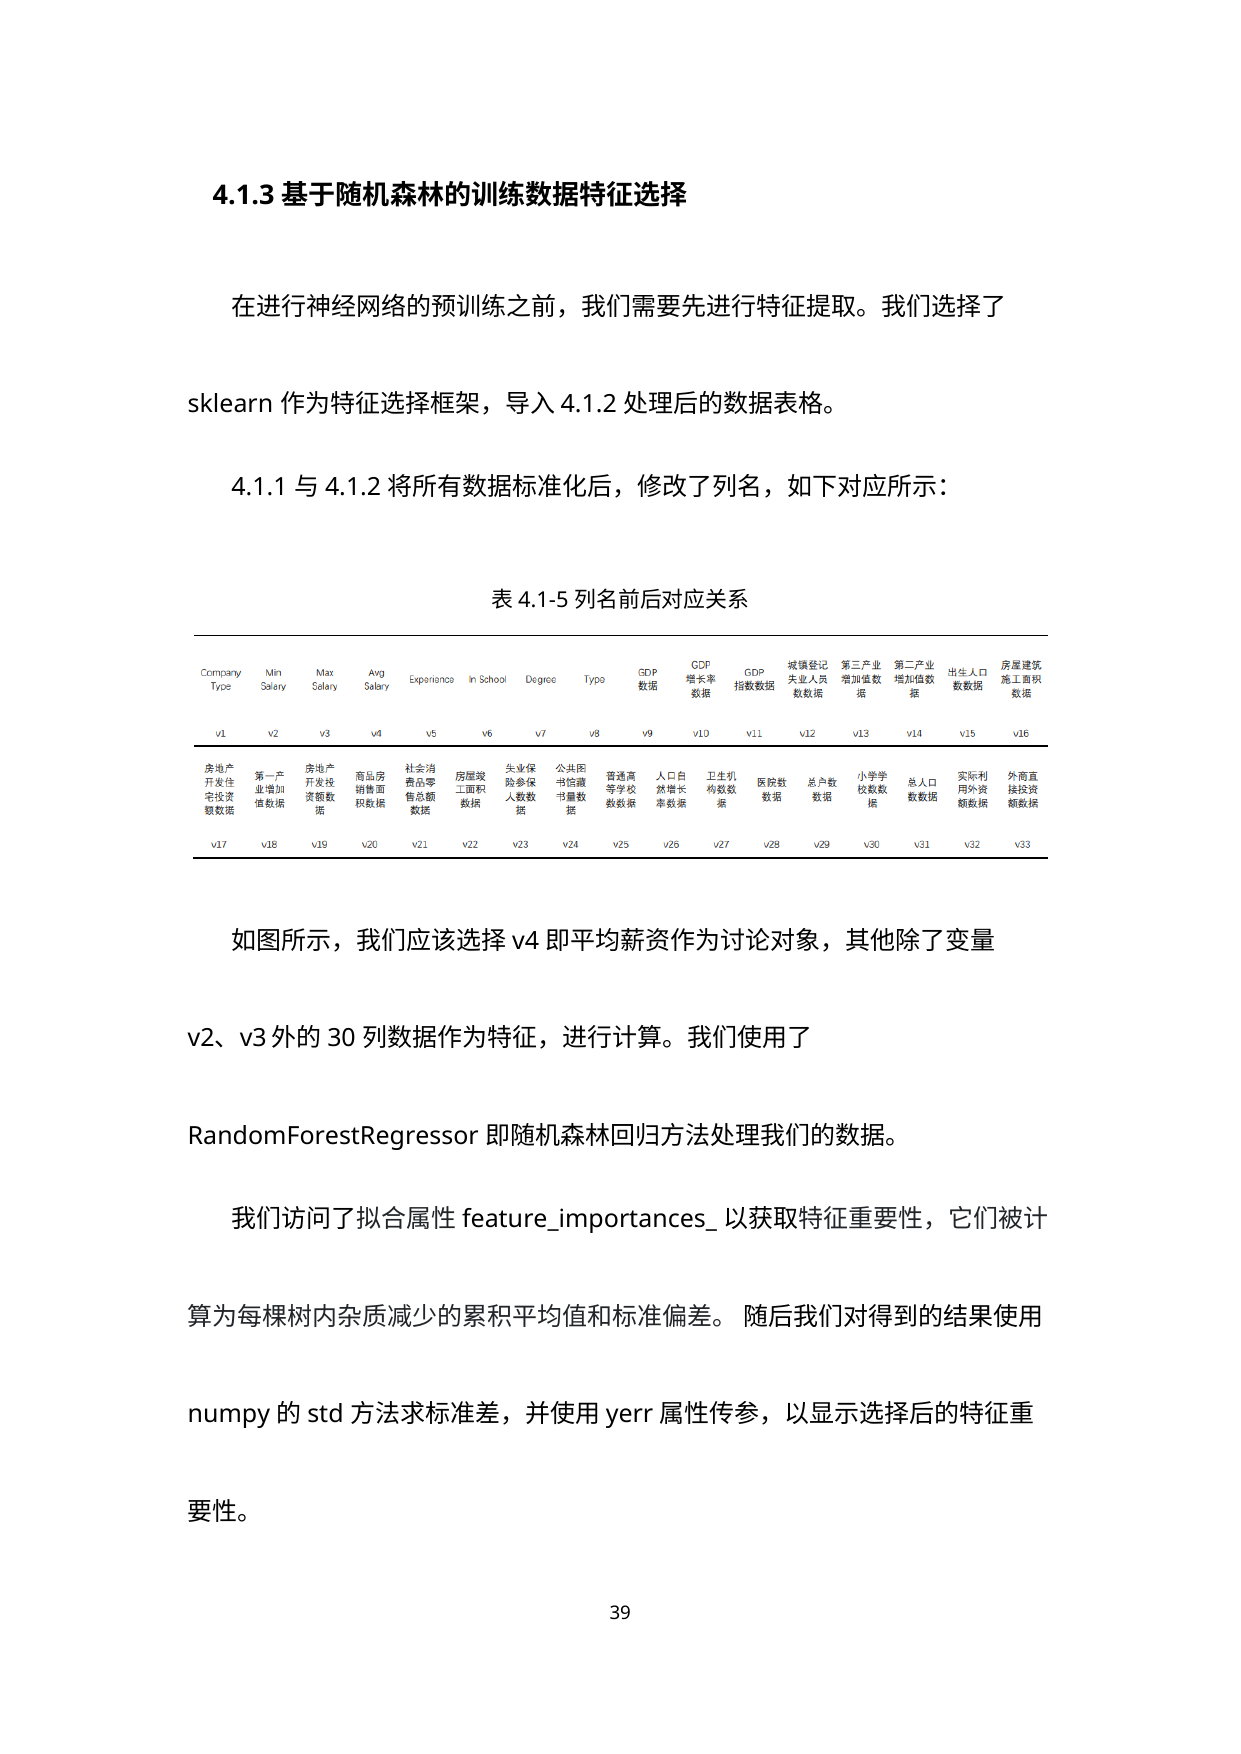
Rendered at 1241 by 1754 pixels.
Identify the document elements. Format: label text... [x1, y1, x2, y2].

text 表 4.1-5 列名前后对应关系 [187, 582, 1053, 614]
picture [192, 630, 1048, 862]
text 4.1.1 与 4.1.2 将所有数据标准化后，修改了列名，如下对应所示： [187, 452, 1053, 517]
text 在进行神经网络的预训练之前，我们需要先进行特征提取。我们选择了 sklearn 作为特征选择框架，导入 4.1.2 处理后的数据表格。 [187, 272, 1053, 434]
text 4.1.3 基于随机森林的训练数据特征选择 [212, 160, 1053, 225]
text 我们访问了拟合属性 feature_importances_ 以获取特征重要性，它们被计算为每棵树内杂质减少的累积平均值和标准偏差。 随后我们对得到的结果使用 numpy 的 std 方法求标准差，并使用 yerr 属性传参，以显示选择后的特征重要性。 [187, 1184, 1053, 1542]
text 如图所示，我们应该选择 v4 即平均薪资作为讨论对象，其他除了变量v2、v3外的 30 列数据作为特征，进行计算。我们使用了 RandomForestRegressor 即随机森林回归方法处理我们的数据。 [187, 906, 1053, 1166]
